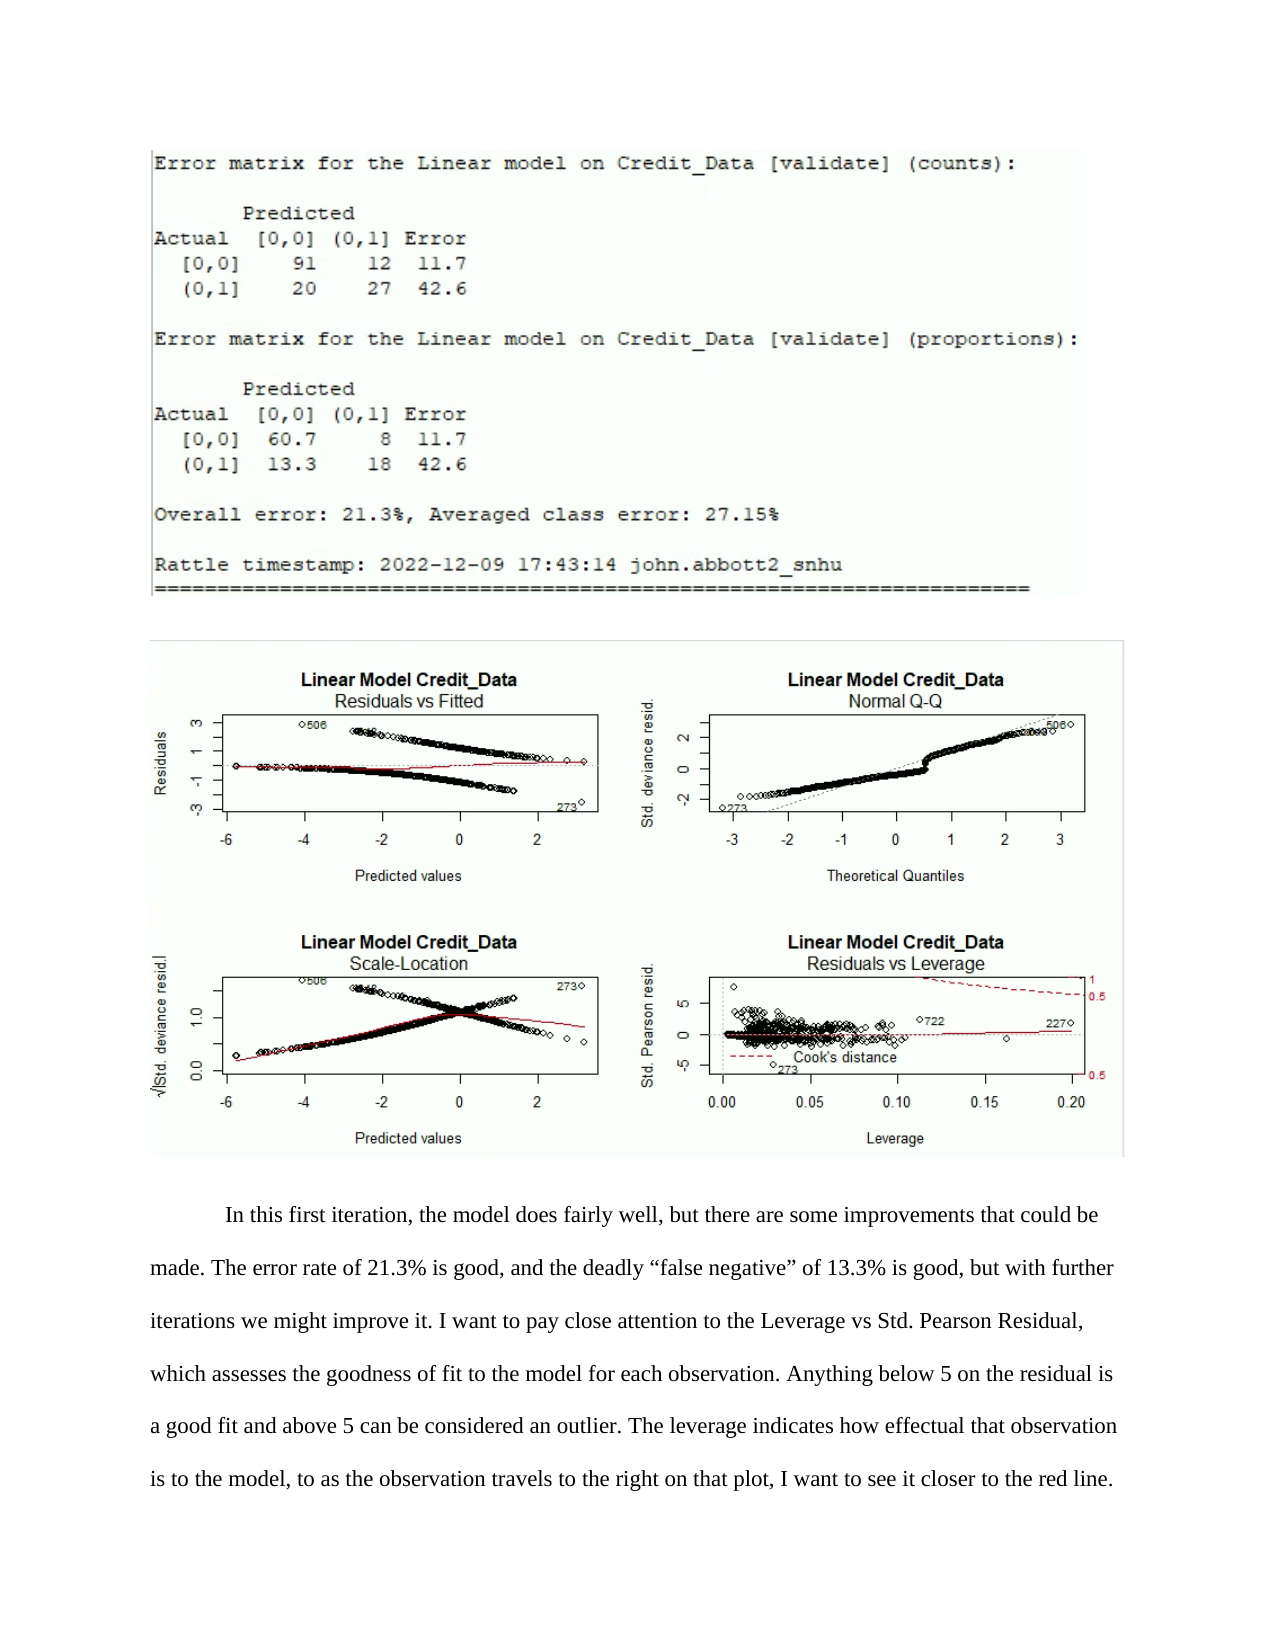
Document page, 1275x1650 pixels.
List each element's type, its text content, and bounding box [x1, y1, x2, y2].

text In this first iteration, the model does fairly well, but there are some improvements that could be made. The error rate of 21.3% is good, and the deadly “false negative” of 13.3% is good, but with further iterations we might improve it. I want to pay close attention to the Leverage vs Std. Pearson Residual, which assesses the goodness of fit to the model for each observation. Anything below 5 on the residual is a good fit and above 5 can be considered an outlier. The leverage indicates how effectual that observation is to the model, to as the observation travels to the right on that plot, I want to see it closer to the red line. [150, 1202, 1125, 1491]
picture [150, 640, 1125, 1157]
picture [150, 150, 1085, 596]
